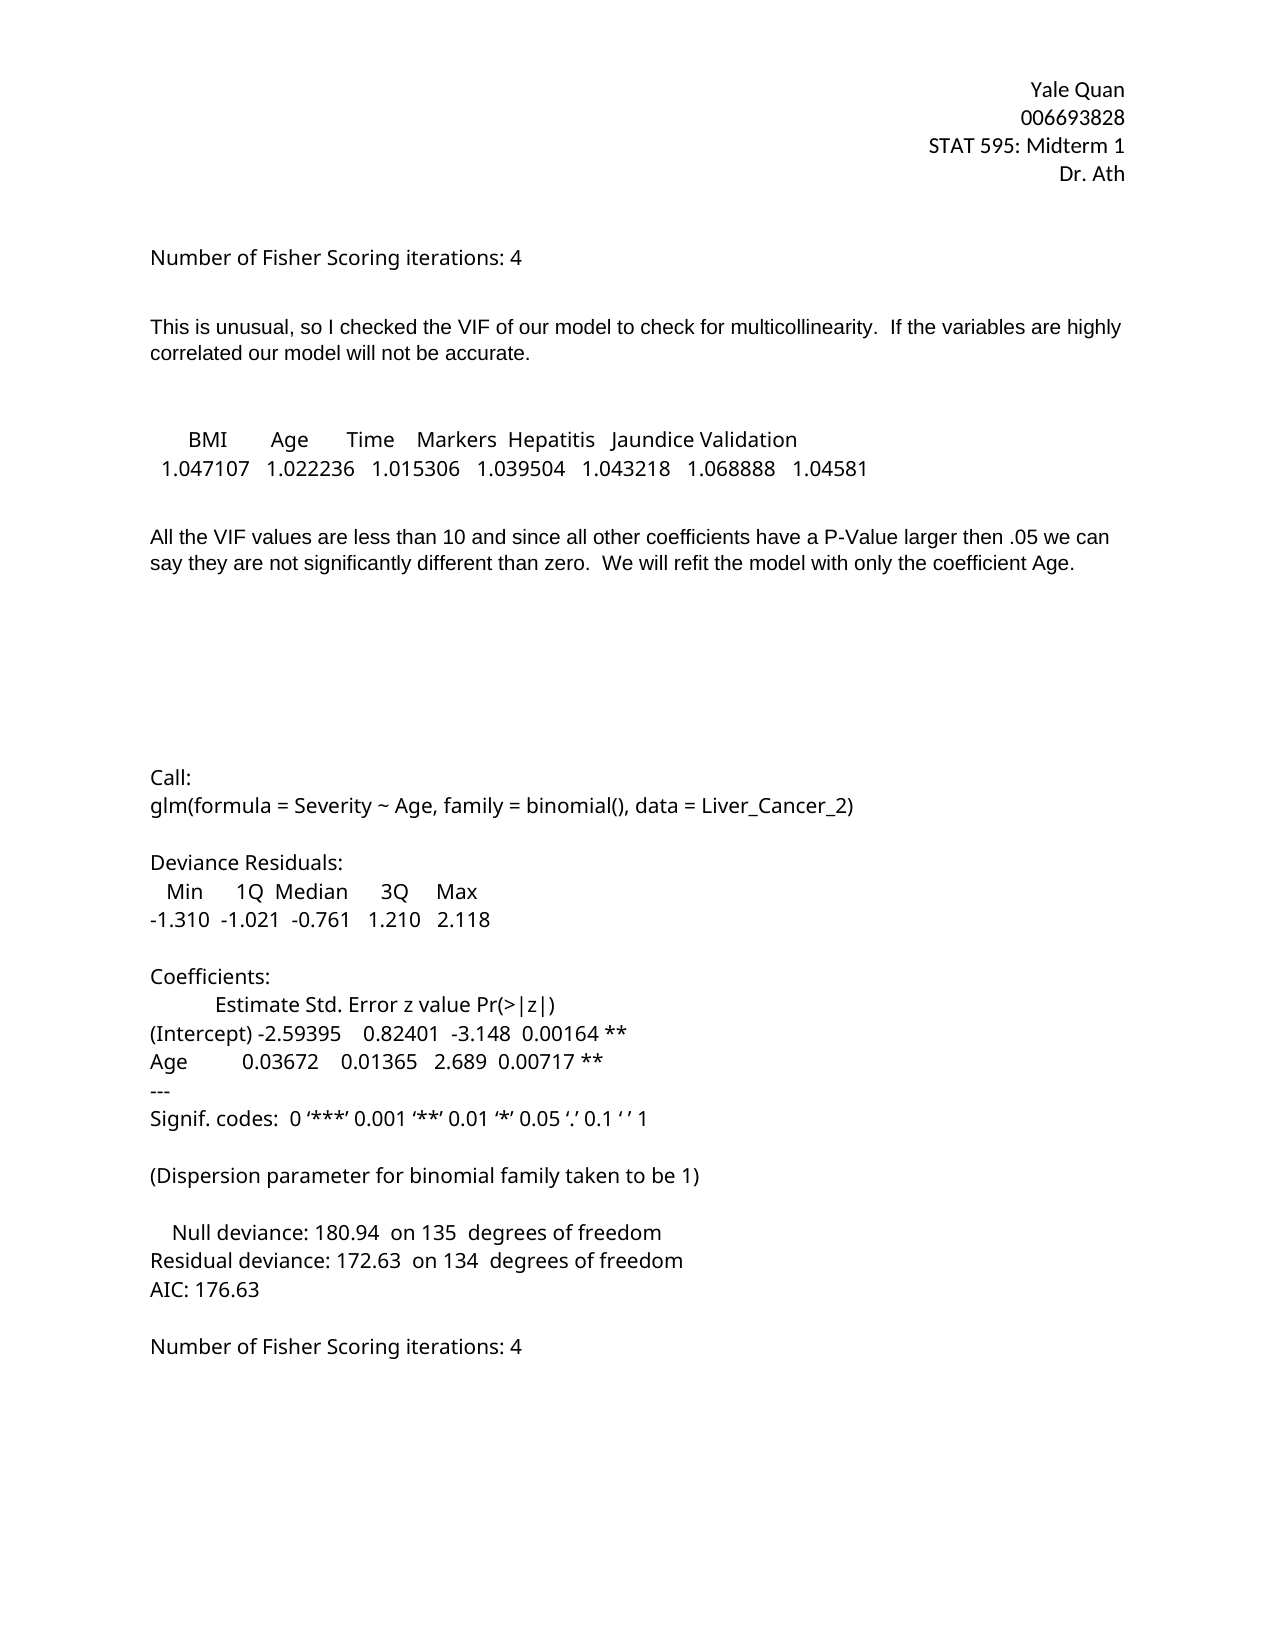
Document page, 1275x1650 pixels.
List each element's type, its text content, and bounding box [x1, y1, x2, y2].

text Null deviance: 180.94 on 135 degrees of freedom [150, 1218, 1125, 1246]
text Estimate Std. Error z value Pr(>|z|) [150, 991, 1125, 1019]
text (Dispersion parameter for binomial family taken to be 1) [150, 1161, 1125, 1189]
text Signif. codes: 0 ‘***’ 0.001 ‘**’ 0.01 ‘*’ 0.05 ‘.’ 0.1 ‘ ’ 1 [150, 1104, 1125, 1133]
text AIC: 176.63 [150, 1275, 1125, 1303]
text Deviance Residuals: [150, 848, 1125, 877]
text glm(formula = Severity ~ Age, family = binomial(), data = Liver_Cancer_2) [150, 791, 1125, 820]
text Number of Fisher Scoring iterations: 4 [150, 1332, 1125, 1360]
text --- [150, 1076, 1125, 1104]
text Coefficients: [150, 962, 1125, 991]
text 1.047107 1.022236 1.015306 1.039504 1.043218 1.068888 1.04581 [150, 454, 1125, 482]
text Min 1Q Median 3Q Max [150, 877, 1125, 905]
text Residual deviance: 172.63 on 134 degrees of freedom [150, 1246, 1125, 1275]
text Age 0.03672 0.01365 2.689 0.00717 ** [150, 1047, 1125, 1076]
text Call: [150, 763, 1125, 791]
text -1.310 -1.021 -0.761 1.210 2.118 [150, 905, 1125, 934]
text (Intercept) -2.59395 0.82401 -3.148 0.00164 ** [150, 1019, 1125, 1047]
text BMI Age Time Markers Hepatitis Jaundice Validation [150, 425, 1125, 454]
text Number of Fisher Scoring iterations: 4 [150, 243, 1125, 272]
text This is unusual, so I checked the VIF of our model to check for multicollinearity. If the variables are highly correlated our model will not be accurate. [150, 314, 1125, 364]
text All the VIF values are less than 10 and since all other coefficients have a P-Value larger then .05 we can say they are not significantly different than zero. We will refit the model with only the coefficient Age. [150, 525, 1125, 574]
